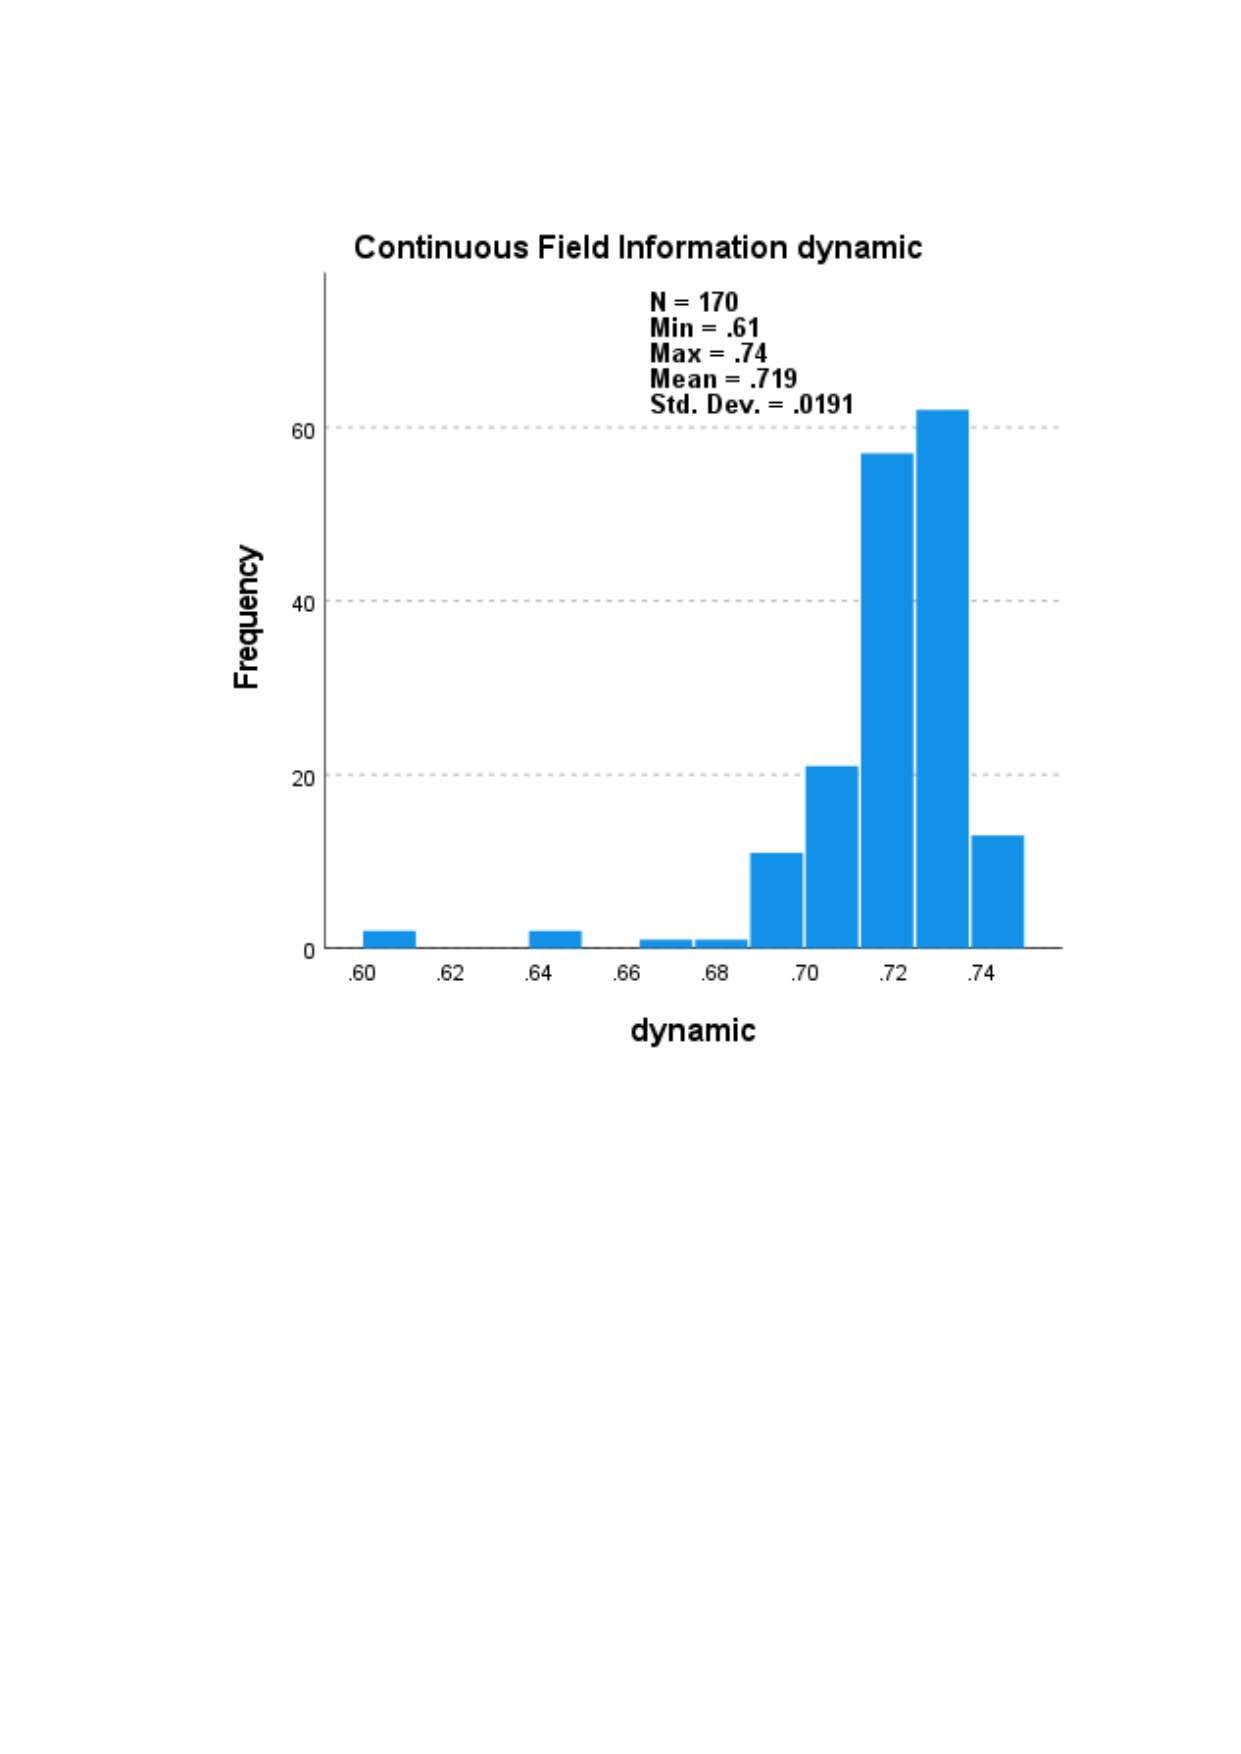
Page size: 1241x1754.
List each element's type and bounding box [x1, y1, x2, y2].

picture [150, 150, 1130, 1130]
